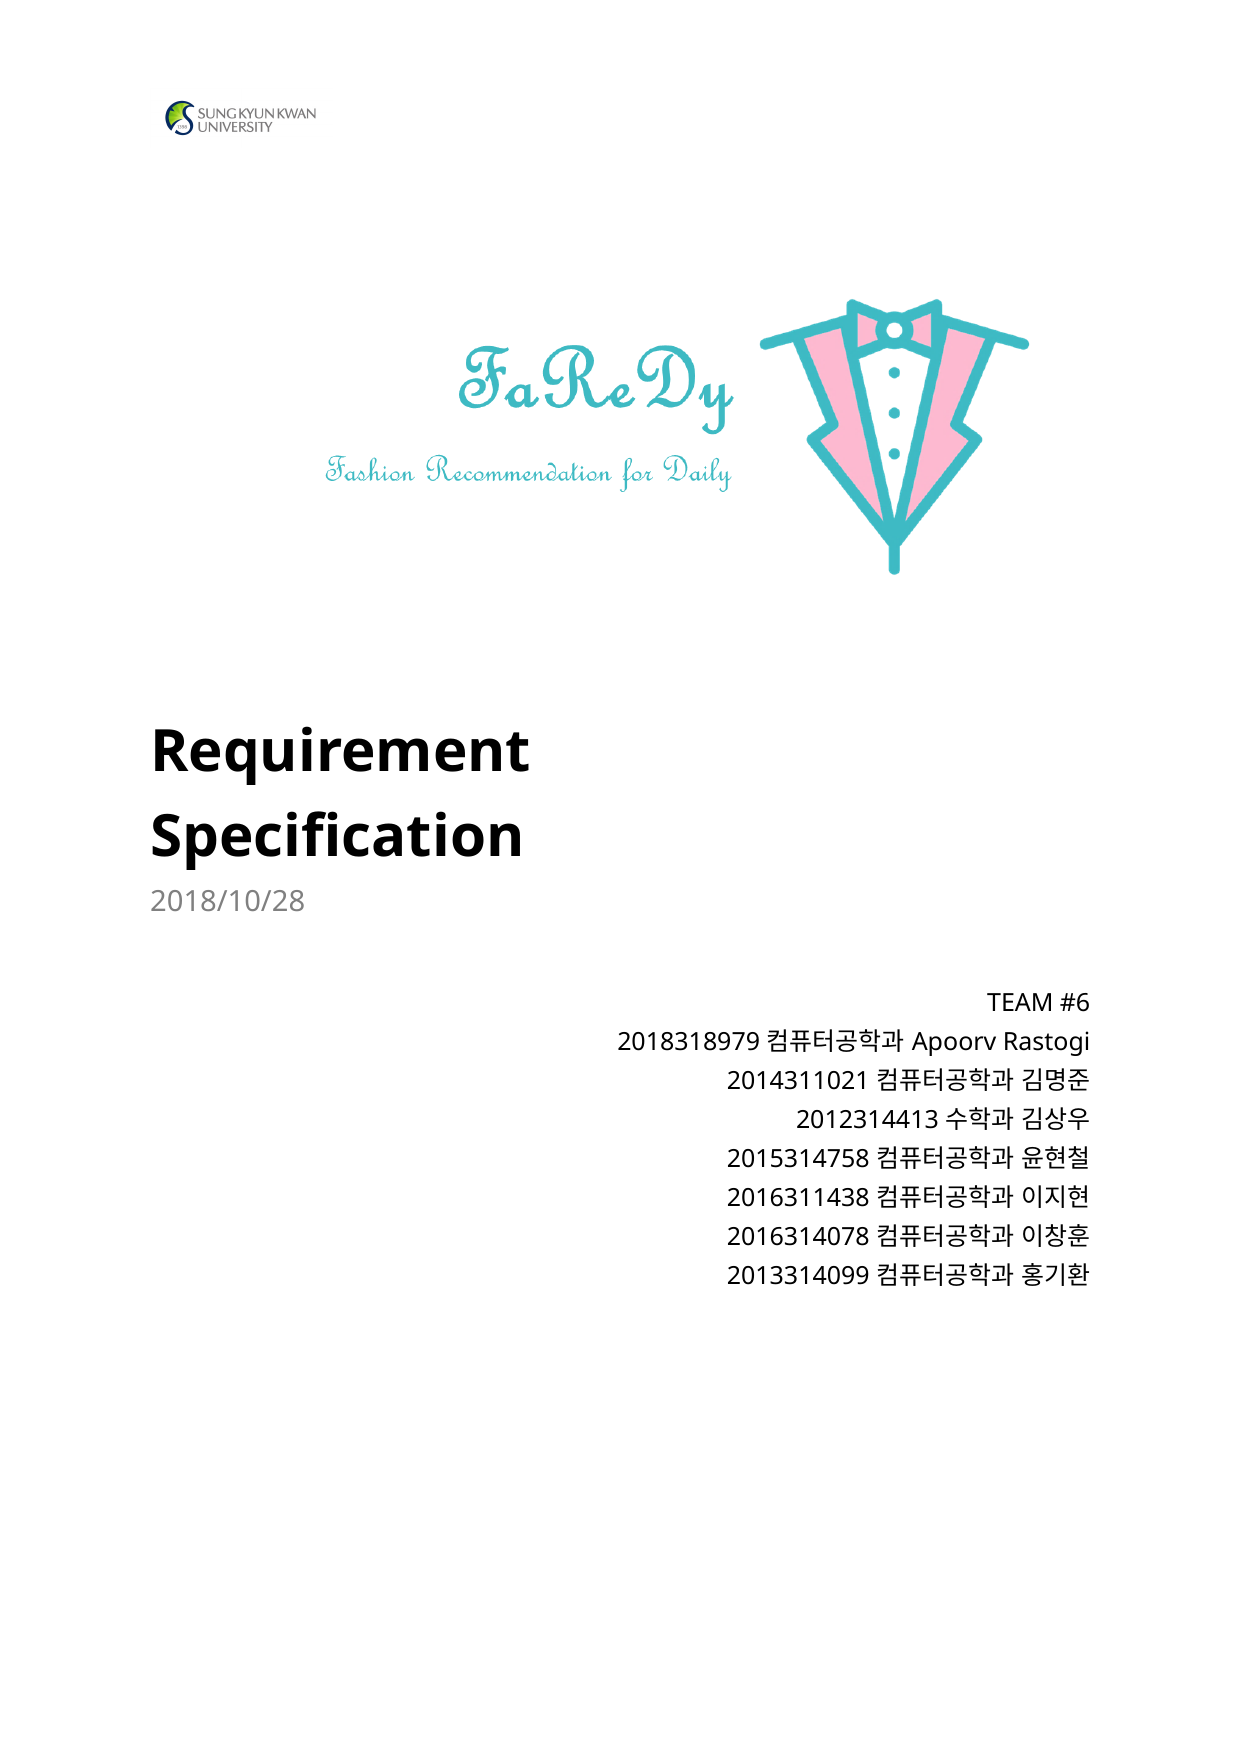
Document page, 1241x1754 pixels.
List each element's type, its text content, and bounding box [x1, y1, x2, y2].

text 2013314099 컴퓨터공학과 홍기환 [150, 1256, 1090, 1292]
text Specification [150, 794, 1090, 874]
text 2016311438 컴퓨터공학과 이지현 [150, 1177, 1090, 1214]
picture [150, 88, 333, 148]
text 2016314078 컴퓨터공학과 이창훈 [150, 1216, 1090, 1253]
text TEAM #6 [150, 984, 1090, 1018]
text 2018318979 컴퓨터공학과 Apoorv Rastogi [150, 1021, 1090, 1057]
text Requirement [150, 709, 1090, 788]
text 2014311021 컴퓨터공학과 김명준 [150, 1060, 1090, 1096]
text 2018/10/28 [150, 880, 1090, 920]
text 2015314758 컴퓨터공학과 윤현철 [150, 1138, 1090, 1174]
picture [150, 177, 1090, 706]
text 2012314413 수학과 김상우 [150, 1099, 1090, 1136]
